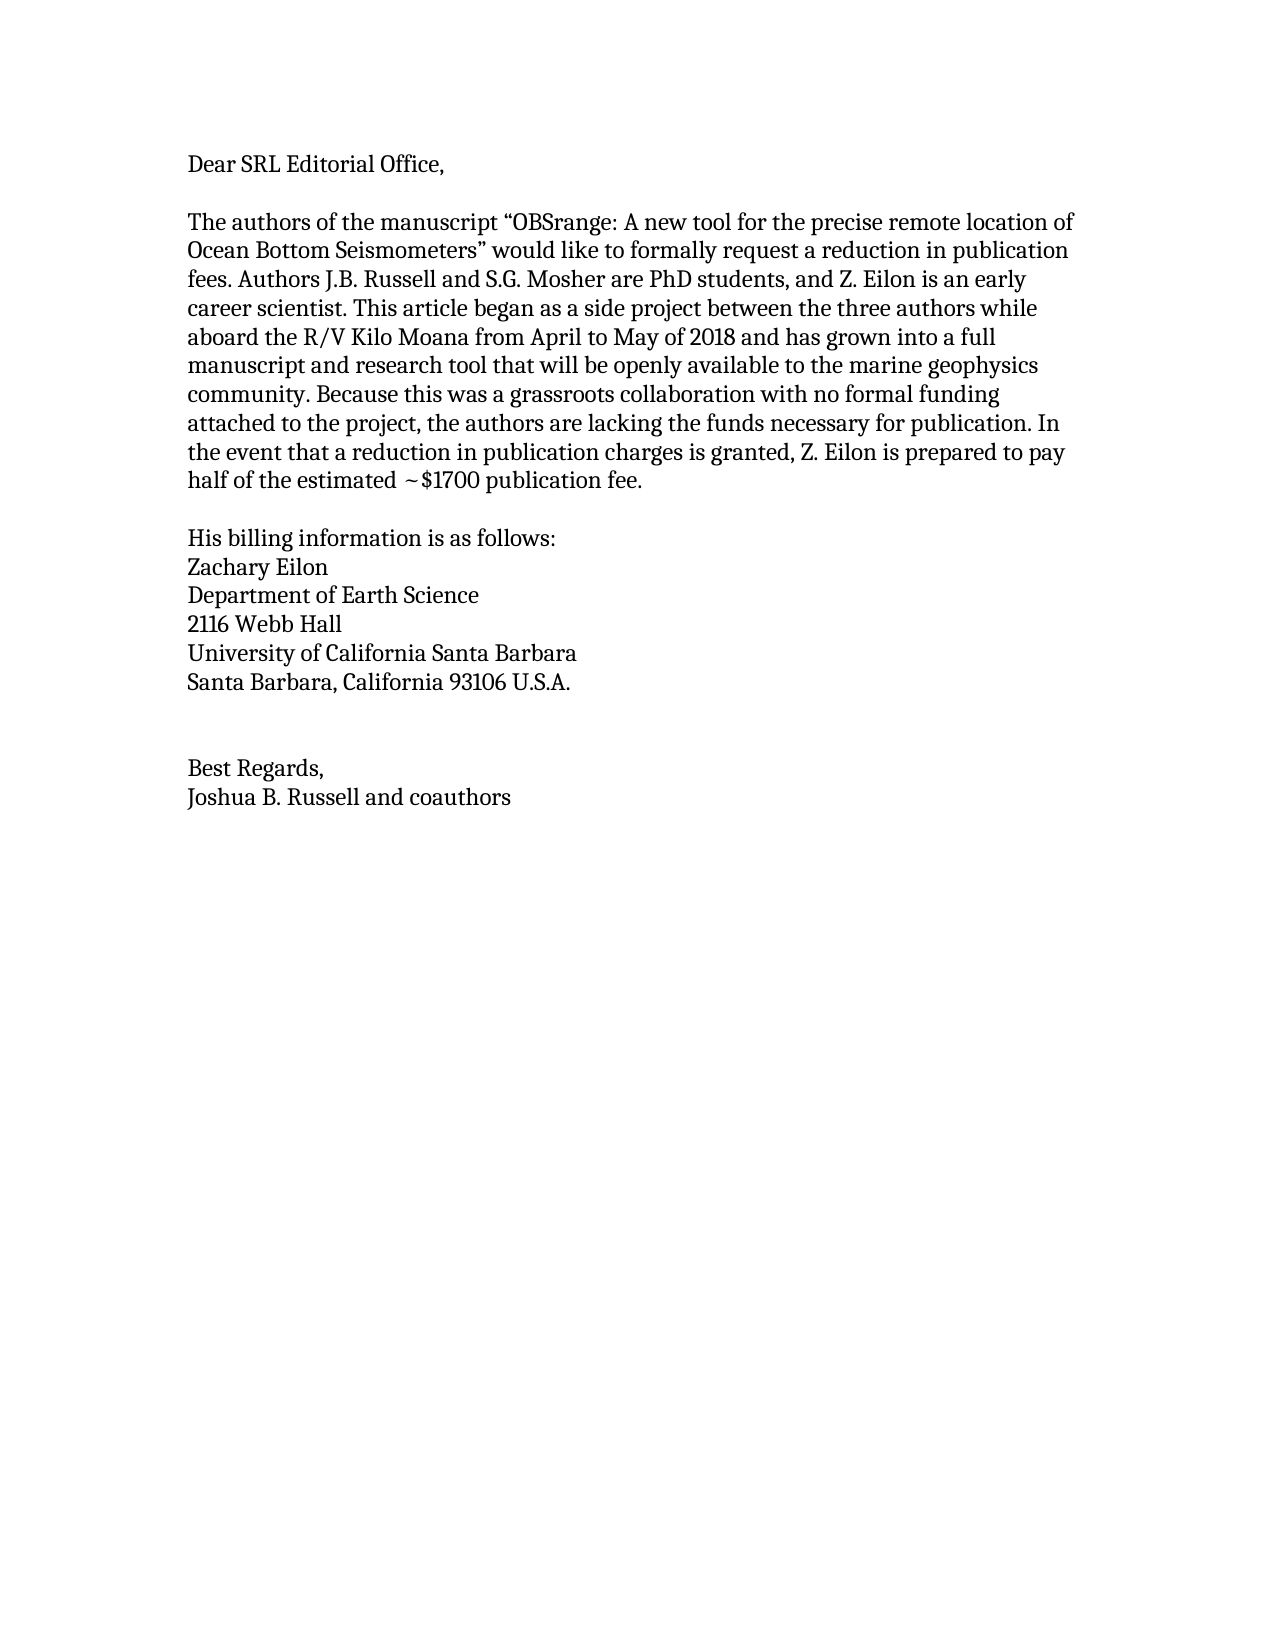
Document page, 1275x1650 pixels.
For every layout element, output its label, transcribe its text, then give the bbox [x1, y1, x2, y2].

text His billing information is as follows: [187, 524, 1087, 552]
text Department of Earth Science [187, 581, 1087, 610]
text Joshua B. Russell and coauthors [187, 782, 1087, 811]
text Zachary Eilon [187, 552, 1087, 581]
text Best Regards, [187, 754, 1087, 782]
text Dear SRL Editorial Office, [187, 150, 1087, 179]
text Santa Barbara, California 93106 U.S.A. [187, 667, 1087, 696]
text University of California Santa Barbara [187, 639, 1087, 667]
text The authors of the manuscript “OBSrange: A new tool for the precise remote location of Ocean Bottom Seismometers” would like to formally request a reduction in publication fees. Authors J.B. Russell and S.G. Mosher are PhD students, and Z. Eilon is an early career scientist. This article began as a side project between the three authors while aboard the R/V Kilo Moana from April to May of 2018 and has grown into a full manuscript and research tool that will be openly available to the marine geophysics community. Because this was a grassroots collaboration with no formal funding attached to the project, the authors are lacking the funds necessary for publication. In the event that a reduction in publication charges is granted, Z. Eilon is prepared to pay half of the estimated ~$1700 publication fee. [187, 207, 1087, 495]
text 2116 Webb Hall [187, 610, 1087, 639]
